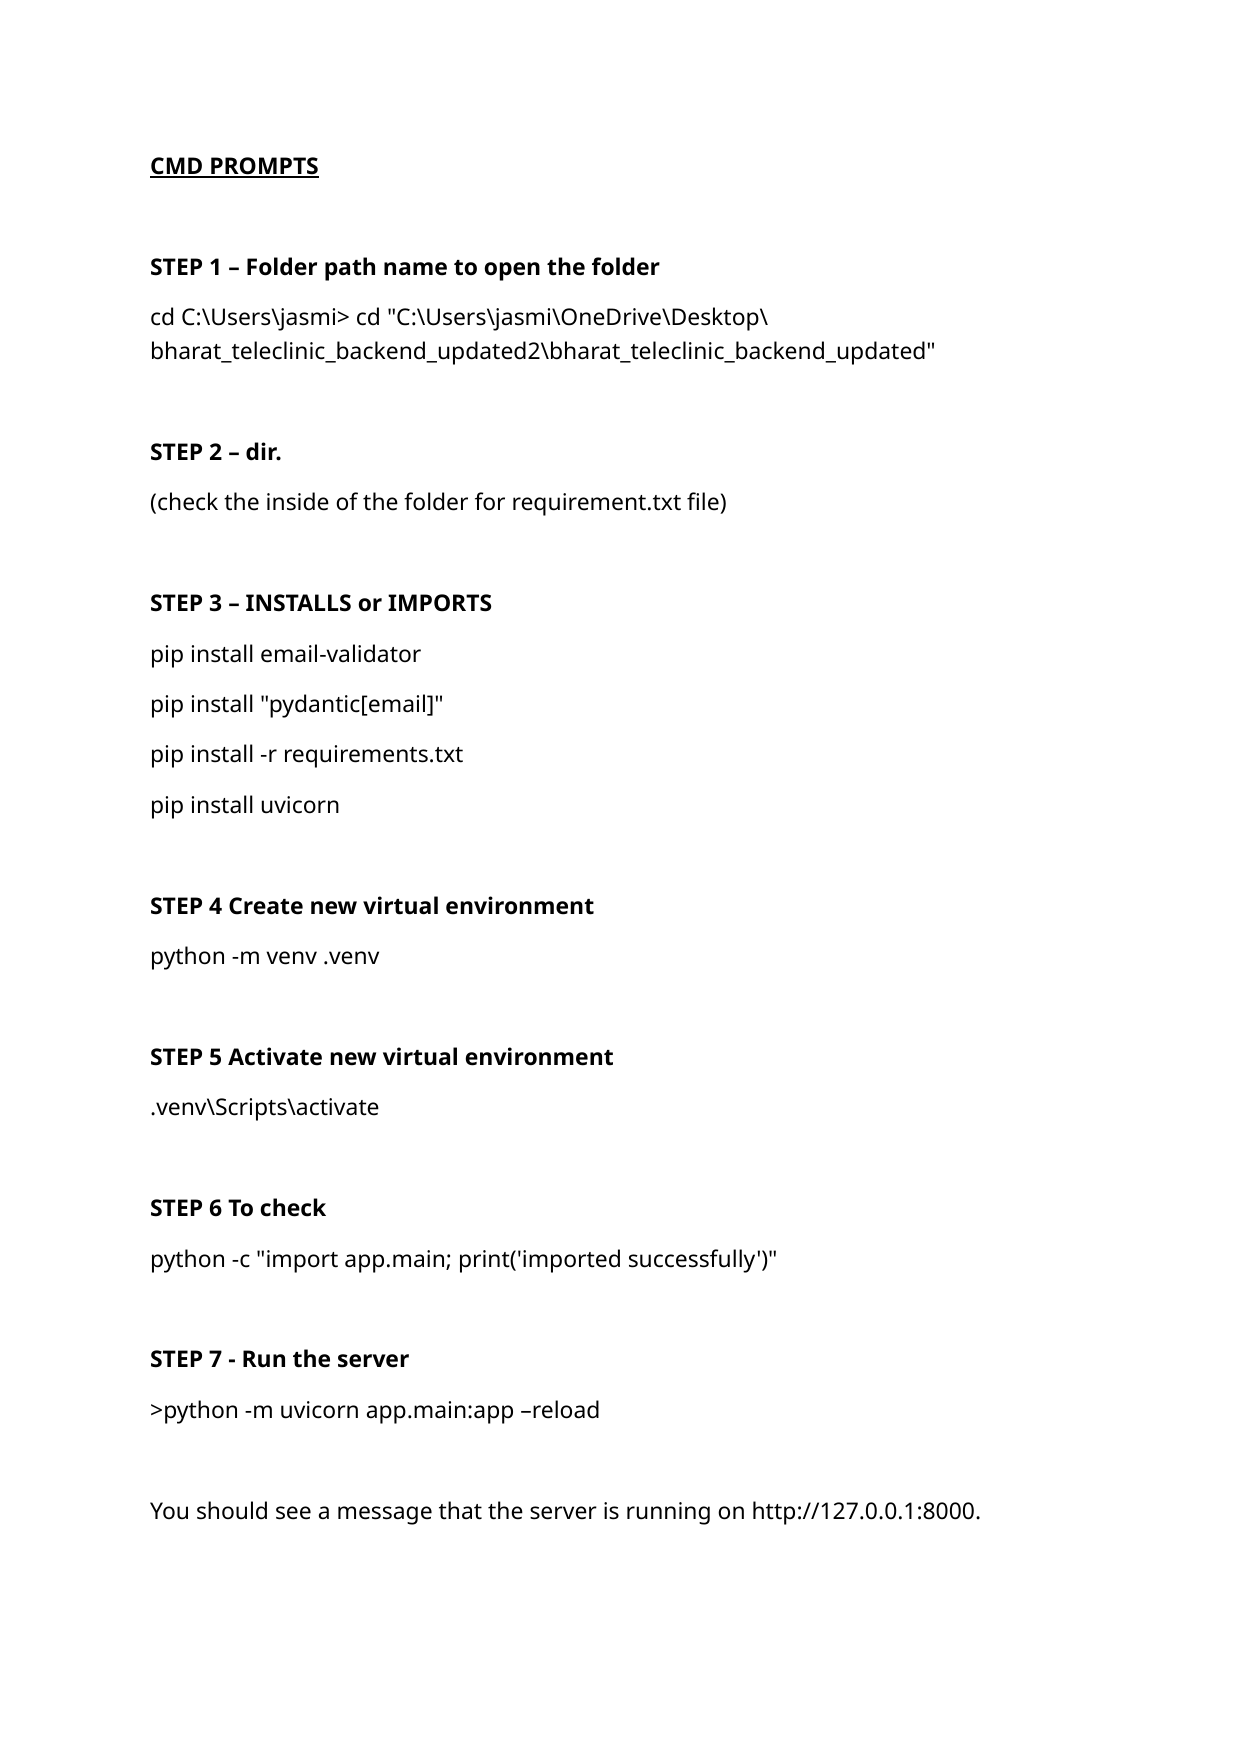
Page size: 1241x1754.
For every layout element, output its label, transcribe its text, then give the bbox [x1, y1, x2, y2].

text You should see a message that the server is running on http://127.0.0.1:8000. [150, 1494, 1090, 1526]
text >python -m uvicorn app.main:app –reload [150, 1394, 1090, 1425]
text cd C:\Users\jasmi> cd "C:\Users\jasmi\OneDrive\Desktop\bharat_teleclinic_backend_updated2\bharat_teleclinic_backend_updated" [150, 301, 1090, 366]
text STEP 5 Activate new virtual environment [150, 1041, 1090, 1072]
text STEP 7 - Run the server [150, 1343, 1090, 1374]
text pip install -r requirements.txt [150, 738, 1090, 769]
text (check the inside of the folder for requirement.txt file) [150, 486, 1090, 517]
text pip install uvicorn [150, 789, 1090, 820]
text .venv\Scripts\activate [150, 1091, 1090, 1122]
text STEP 2 – dir. [150, 436, 1090, 467]
text pip install "pydantic[email]" [150, 688, 1090, 719]
text pip install email-validator [150, 637, 1090, 669]
text STEP 1 – Folder path name to open the folder [150, 251, 1090, 282]
text CMD PROMPTS [150, 150, 1090, 181]
text STEP 3 – INSTALLS or IMPORTS [150, 587, 1090, 618]
text python -m venv .venv [150, 940, 1090, 971]
text python -c "import app.main; print('imported successfully')" [150, 1242, 1090, 1274]
text STEP 4 Create new virtual environment [150, 889, 1090, 921]
text STEP 6 To check [150, 1192, 1090, 1223]
